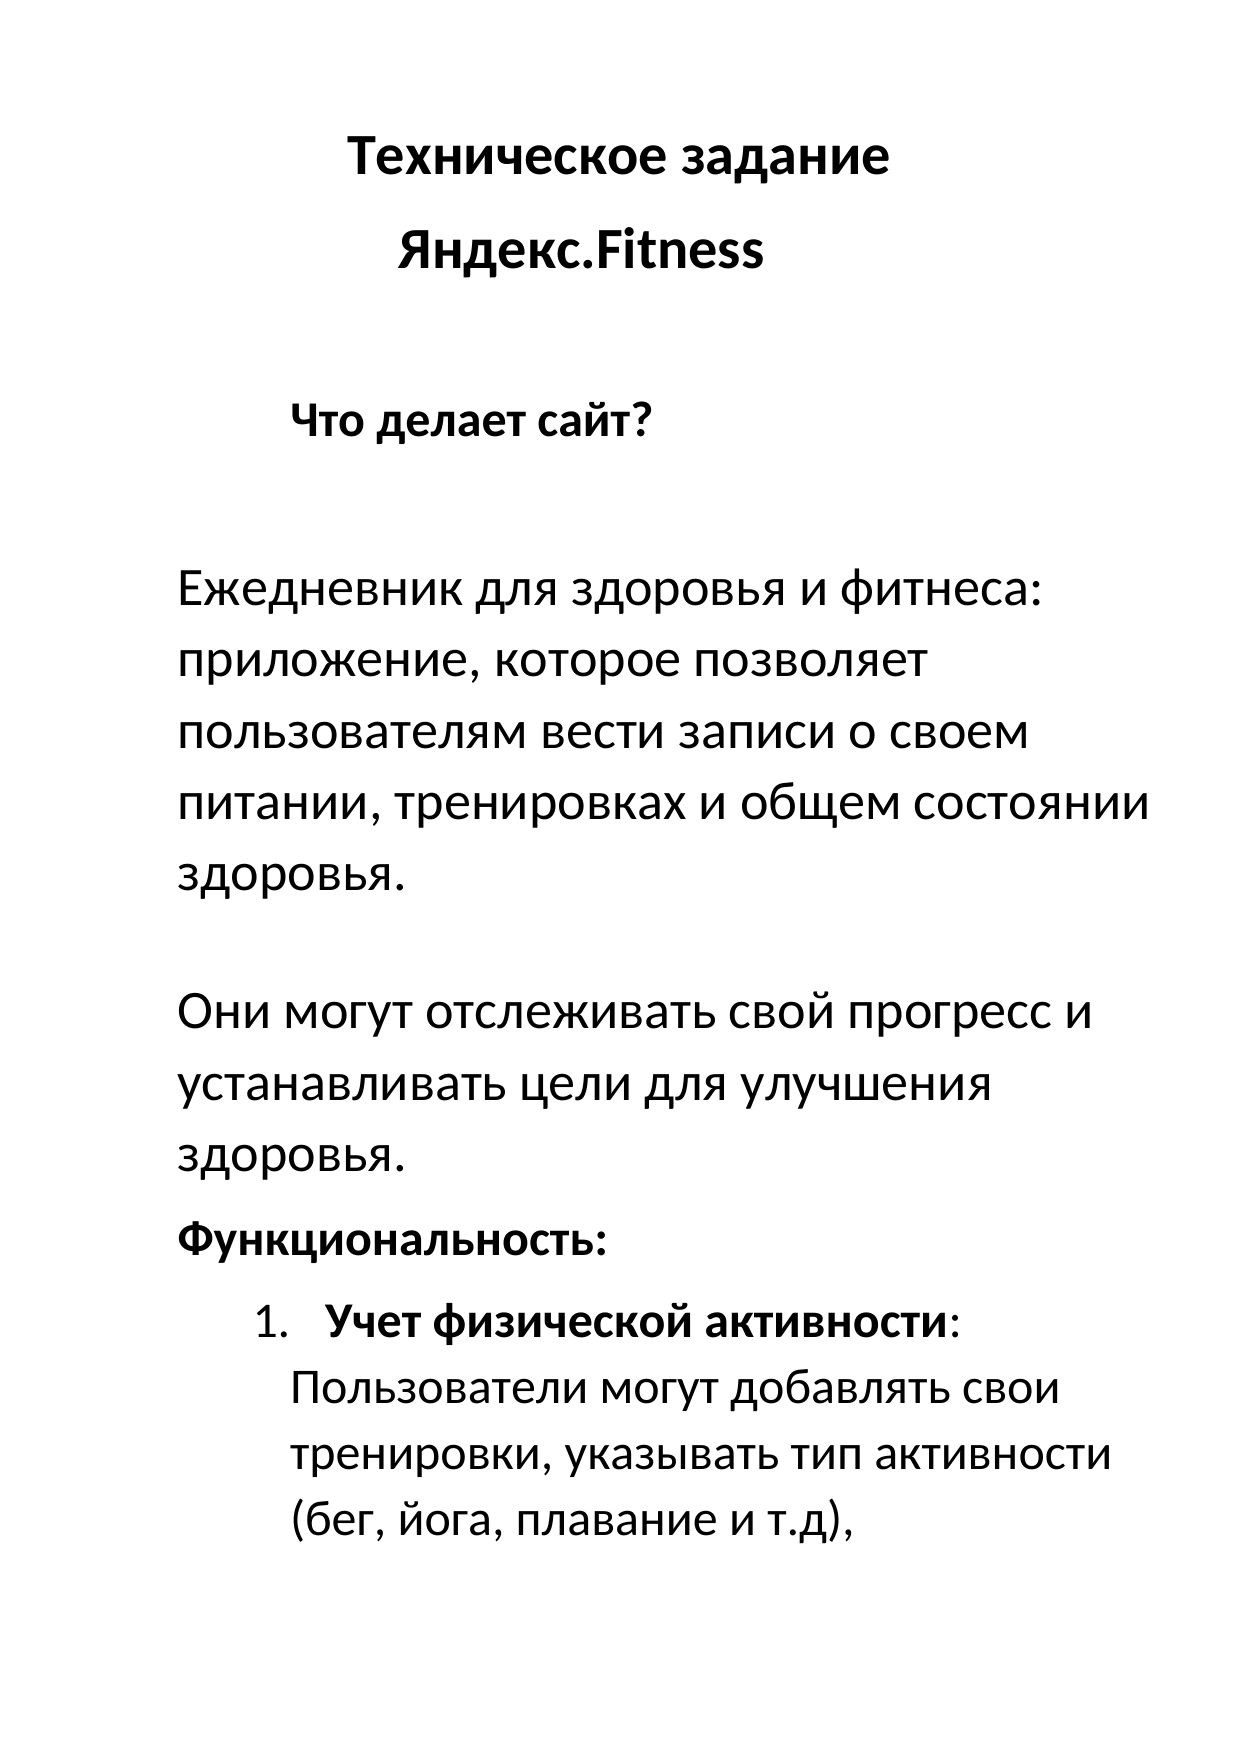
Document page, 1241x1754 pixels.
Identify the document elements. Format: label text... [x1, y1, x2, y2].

list Учет физической активности: [252, 1289, 1152, 1350]
text Яндекс.Fitness [325, 212, 1152, 283]
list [290, 1355, 1152, 1548]
text Функциональность: [177, 1207, 1152, 1268]
text Они могут отслеживать свой прогресс и устанавливать цели для улучшения здоровья. [177, 976, 1152, 1185]
text Техническое задание [177, 118, 1152, 189]
text Что делает сайт? [177, 388, 1152, 449]
text Ежедневник для здоровья и фитнеса: приложение, которое позволяет пользователям вести записи о своем питании, тренировках и общем состоянии здоровья. [177, 553, 1152, 904]
